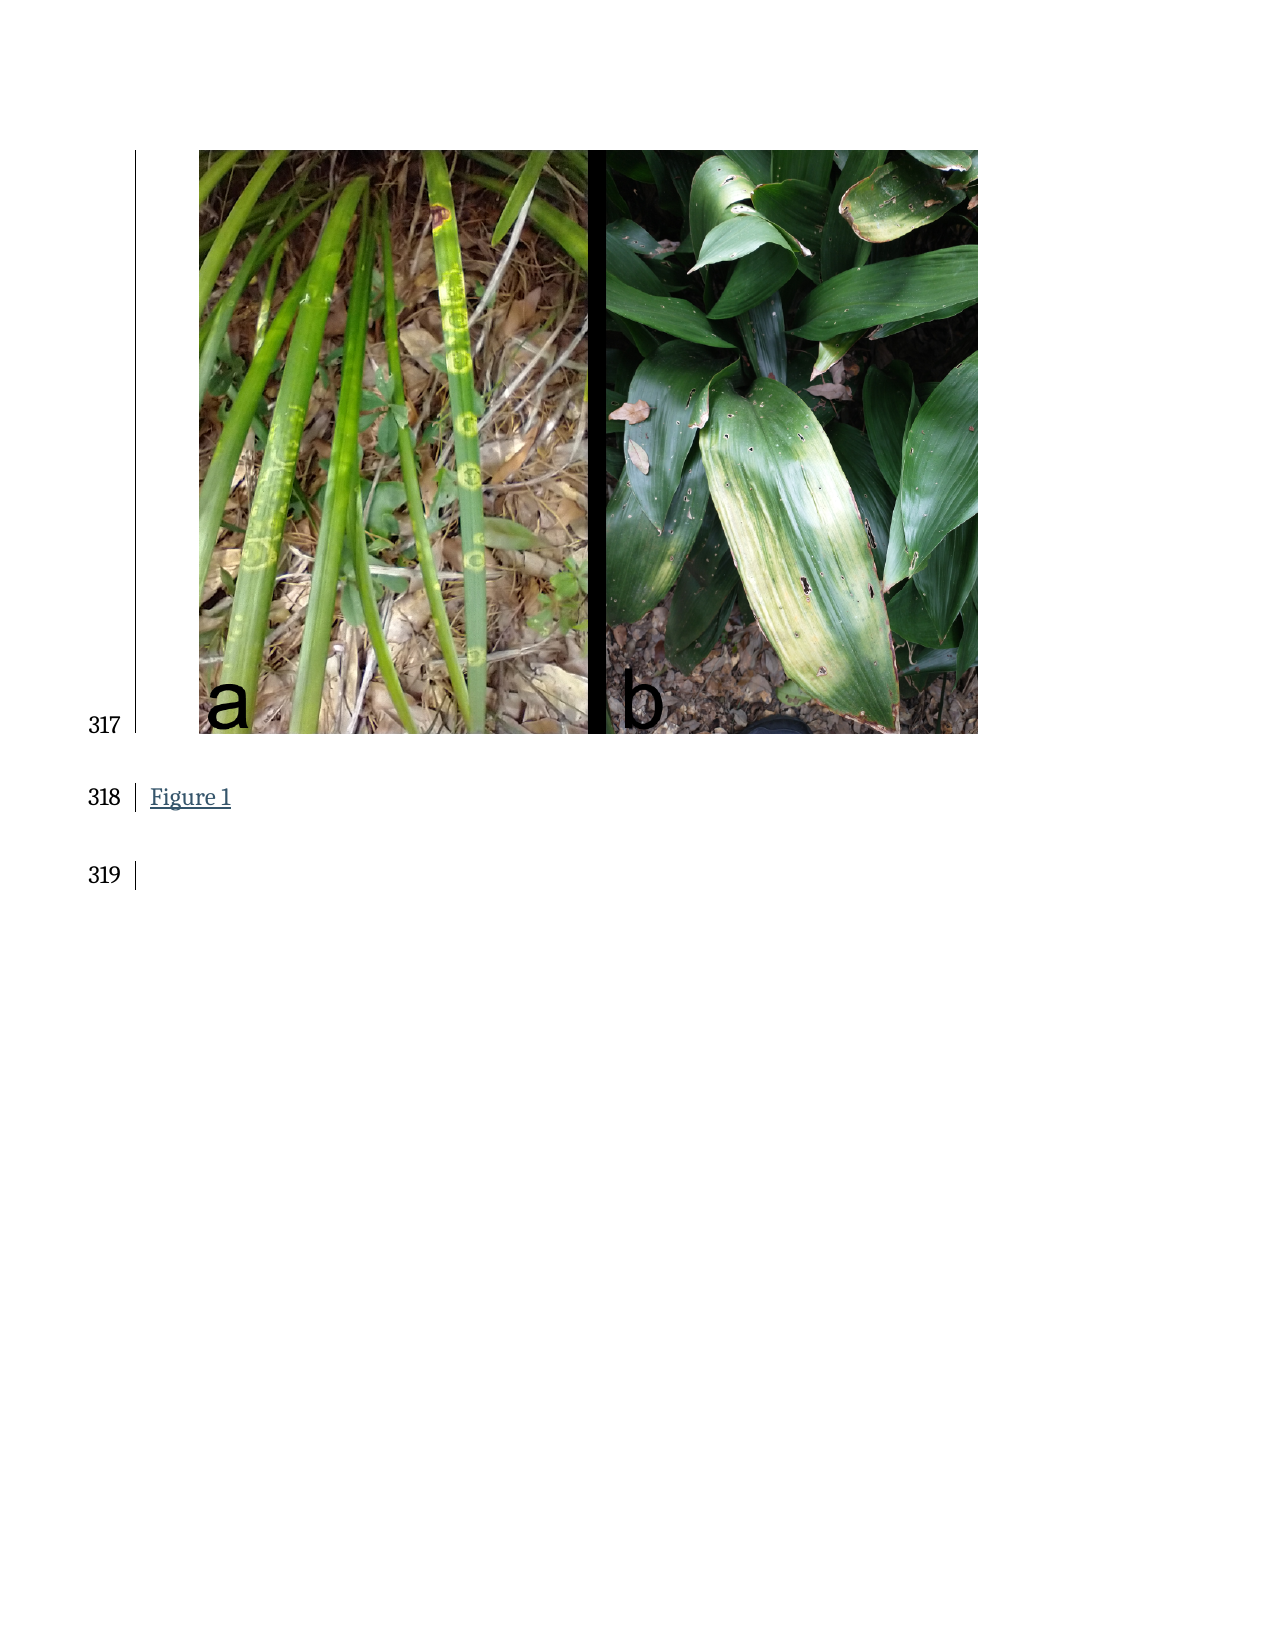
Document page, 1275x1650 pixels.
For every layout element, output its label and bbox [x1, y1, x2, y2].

picture [150, 150, 1025, 734]
